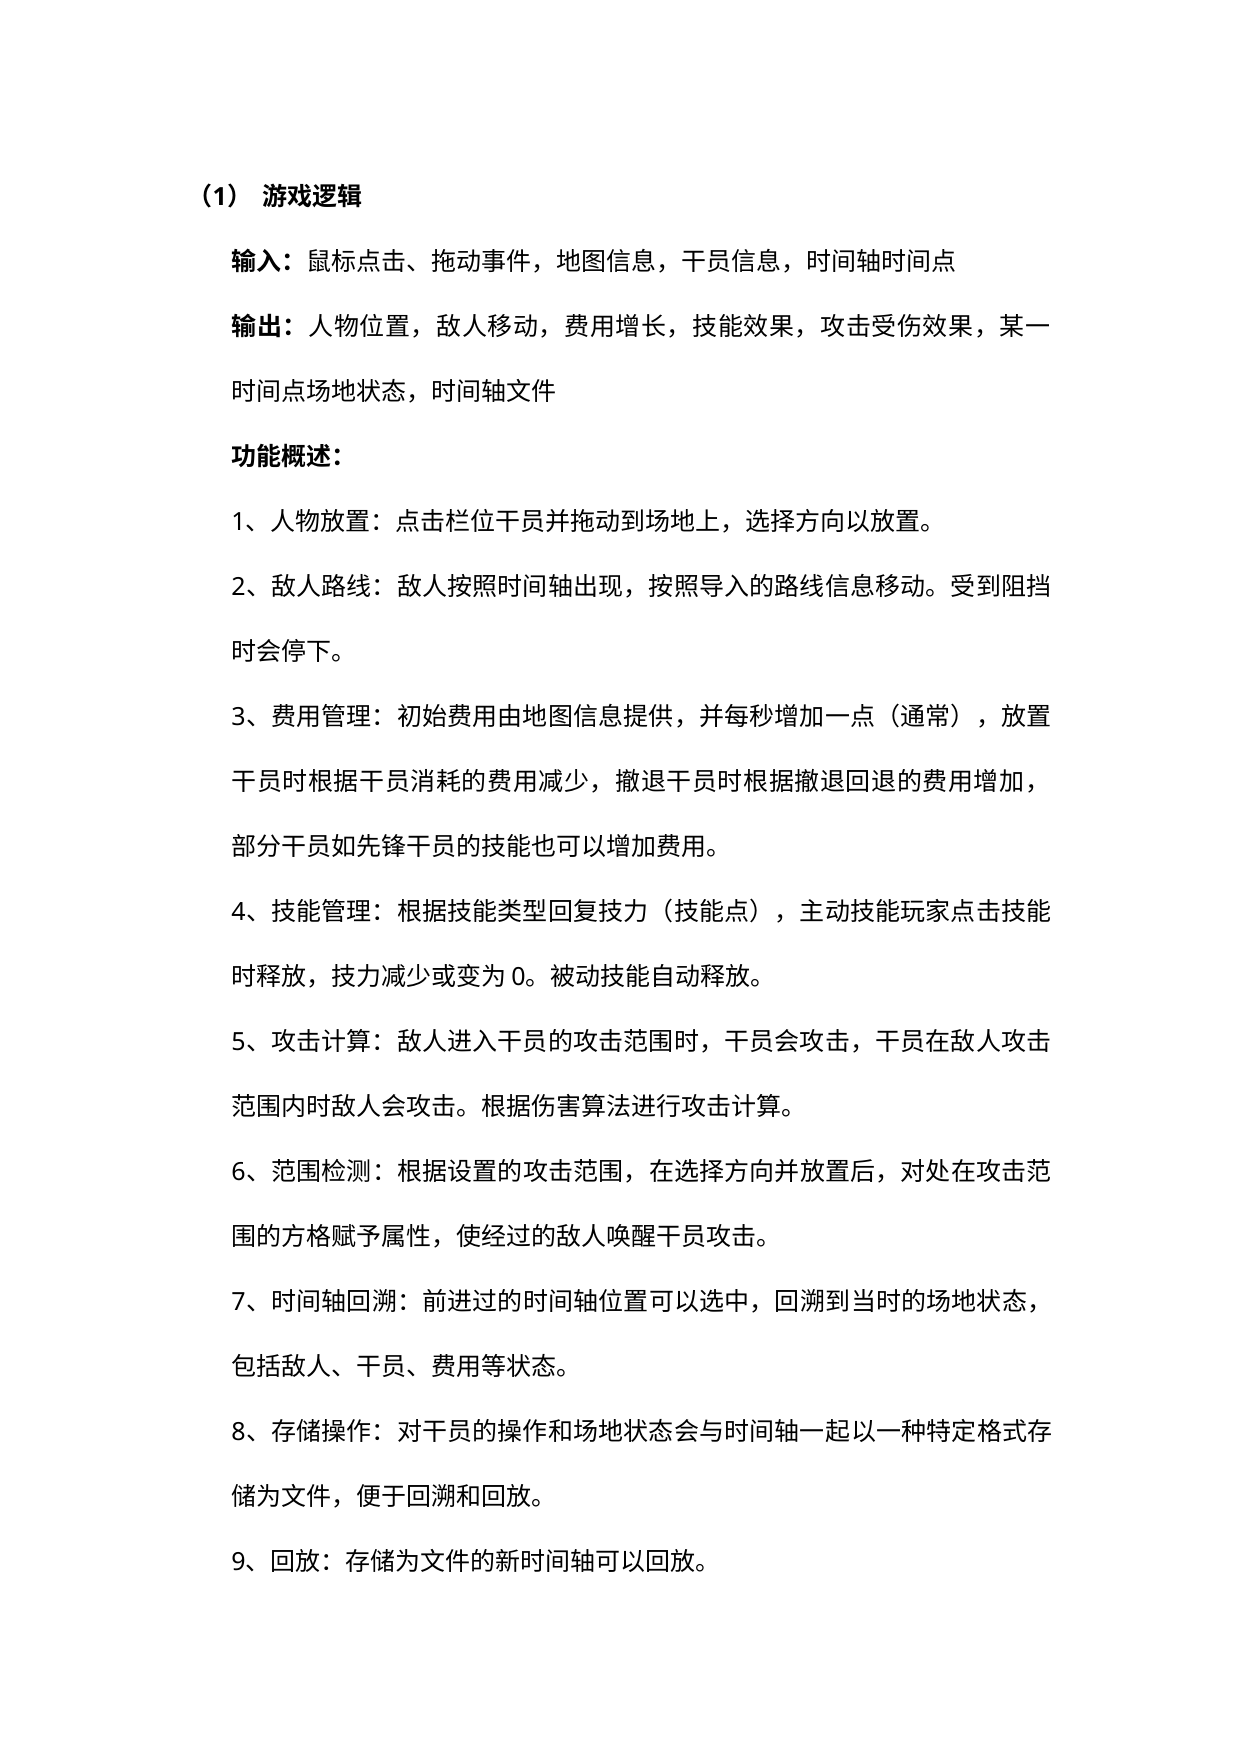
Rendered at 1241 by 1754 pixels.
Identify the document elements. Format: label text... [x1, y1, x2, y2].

text 8、存储操作：对干员的操作和场地状态会与时间轴一起以一种特定格式存储为文件，便于回溯和回放。 [231, 1397, 1053, 1527]
text 输入：鼠标点击、拖动事件，地图信息，干员信息，时间轴时间点 [231, 227, 1053, 292]
text 7、时间轴回溯：前进过的时间轴位置可以选中，回溯到当时的场地状态，包括敌人、干员、费用等状态。 [231, 1267, 1053, 1397]
text 输出：人物位置，敌人移动，费用增长，技能效果，攻击受伤效果，某一时间点场地状态，时间轴文件 [231, 292, 1053, 422]
text 功能概述： [231, 422, 1053, 487]
text 4、技能管理：根据技能类型回复技力（技能点），主动技能玩家点击技能时释放，技力减少或变为0。被动技能自动释放。 [231, 877, 1053, 1007]
text 1、人物放置：点击栏位干员并拖动到场地上，选择方向以放置。 [231, 487, 1053, 552]
list 游戏逻辑 [187, 162, 1053, 227]
text 9、回放：存储为文件的新时间轴可以回放。 [231, 1527, 1053, 1592]
text 5、攻击计算：敌人进入干员的攻击范围时，干员会攻击，干员在敌人攻击范围内时敌人会攻击。根据伤害算法进行攻击计算。 [231, 1007, 1053, 1137]
text 6、范围检测：根据设置的攻击范围，在选择方向并放置后，对处在攻击范围的方格赋予属性，使经过的敌人唤醒干员攻击。 [231, 1137, 1053, 1267]
text 2、敌人路线：敌人按照时间轴出现，按照导入的路线信息移动。受到阻挡时会停下。 [231, 552, 1053, 682]
text 3、费用管理：初始费用由地图信息提供，并每秒增加一点（通常），放置干员时根据干员消耗的费用减少，撤退干员时根据撤退回退的费用增加，部分干员如先锋干员的技能也可以增加费用。 [231, 682, 1053, 877]
